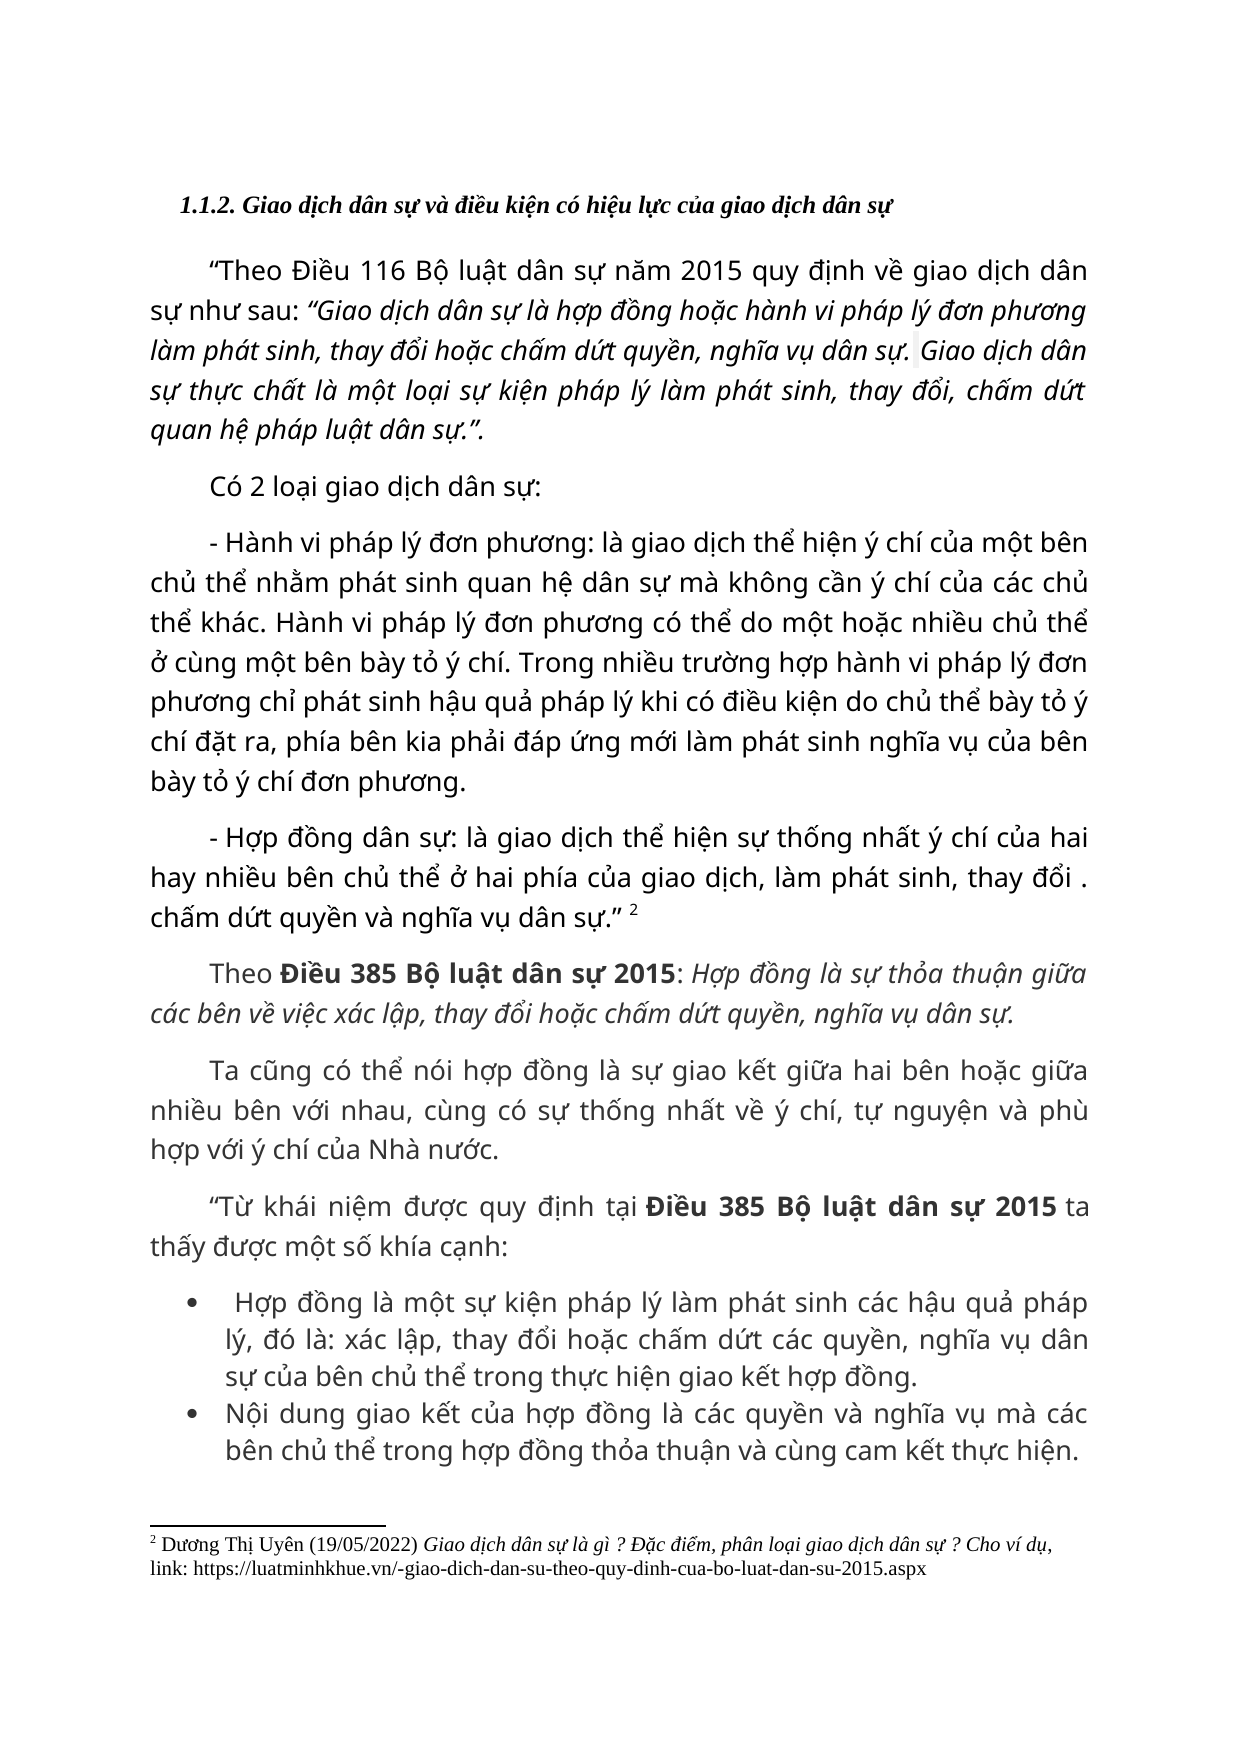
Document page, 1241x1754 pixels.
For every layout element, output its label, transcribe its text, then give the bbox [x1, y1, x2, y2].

list 1.1.2. Giao dịch dân sự và điều kiện có hiệu lực của giao dịch dân sự [150, 180, 1090, 222]
text - Hợp đồng dân sự: là giao dịch thể hiện sự thống nhất ý chí của hai hay nhiều bên chủ thể ở hai phía của giao dịch, làm phát sinh, thay đổi . chấm dứt quyền và nghĩa vụ dân sự.” [150, 819, 1090, 935]
list Nội dung giao kết của hợp đồng là các quyền và nghĩa vụ mà các bên chủ thể trong hợp đồng thỏa thuận và cùng cam kết thực hiện. [187, 1394, 1090, 1468]
list Hợp đồng là một sự kiện pháp lý làm phát sinh các hậu quả pháp lý, đó là: xác lập, thay đổi hoặc chấm dứt các quyền, nghĩa vụ dân sự của bên chủ thể trong thực hiện giao kết hợp đồng. [187, 1283, 1090, 1394]
text - Hành vi pháp lý đơn phương: là giao dịch thể hiện ý chí của một bên chủ thể nhằm phát sinh quan hệ dân sự mà không cần ý chí của các chủ thể khác. Hành vi pháp lý đơn phương có thể do một hoặc nhiều chủ thể ở cùng một bên bày tỏ ý chí. Trong nhiều trường hợp hành vi pháp lý đơn phương chỉ phát sinh hậu quả pháp lý khi có điều kiện do chủ thể bày tỏ ý chí đặt ra, phía bên kia phải đáp ứng mới làm phát sinh nghĩa vụ của bên bày tỏ ý chí đơn phương. [150, 524, 1090, 799]
text Có 2 loại giao dịch dân sự: [150, 467, 1090, 504]
text “Từ khái niệm được quy định tại Điều 385 Bộ luật dân sự 2015 ta thấy được một số khía cạnh: [150, 1187, 1090, 1264]
text Theo Điều 385 Bộ luật dân sự 2015: Hợp đồng là sự thỏa thuận giữa các bên về việc xác lập, thay đổi hoặc chấm dứt quyền, nghĩa vụ dân sự. [150, 955, 1090, 1032]
text Ta cũng có thể nói hợp đồng là sự giao kết giữa hai bên hoặc giữa nhiều bên với nhau, cùng có sự thống nhất về ý chí, tự nguyện và phù hợp với ý chí của Nhà nước. [150, 1128, 1090, 1168]
text “Theo Điều 116 Bộ luật dân sự năm 2015 quy định về giao dịch dân sự như sau: “Giao dịch dân sự là hợp đồng hoặc hành vi pháp lý đơn phương làm phát sinh, thay đổi hoặc chấm dứt quyền, nghĩa vụ dân sự. Giao dịch dân sự thực chất là một loại sự kiện pháp lý làm phát sinh, thay đổi, chấm dứt quan hệ pháp luật dân sự.”. [150, 252, 1090, 448]
text Ta cũng có thể nói hợp đồng là sự giao kết giữa hai bên hoặc giữa nhiều bên với nhau, cùng có sự thống nhất về ý chí, tự nguyện và phù hợp với ý chí của Nhà nước. [150, 1051, 1090, 1091]
